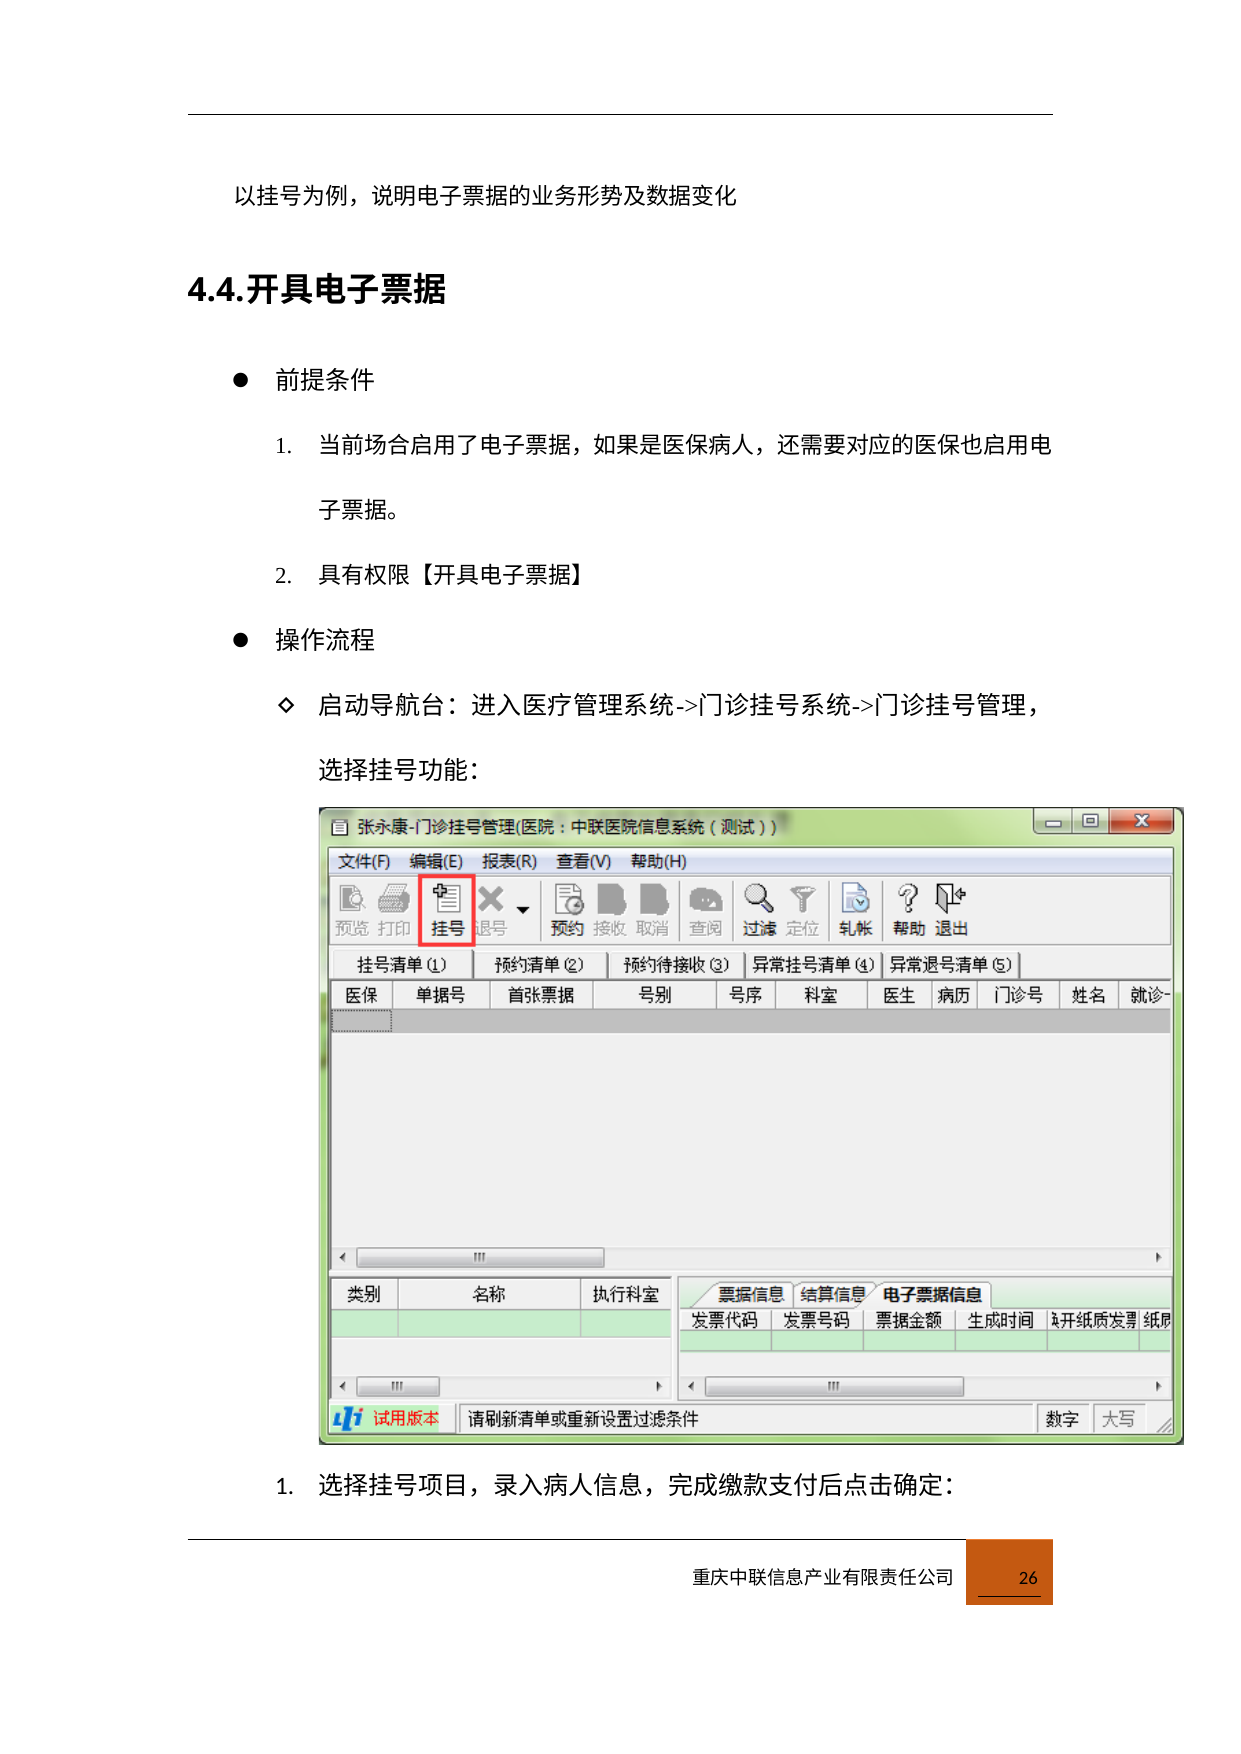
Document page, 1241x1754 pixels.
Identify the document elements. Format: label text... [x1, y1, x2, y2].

list 前提条件 [231, 346, 1053, 411]
text 以挂号为例，说明电子票据的业务形势及数据变化 [187, 162, 1053, 227]
list 操作流程 [231, 606, 1053, 671]
picture [318, 807, 1184, 1445]
list 具有权限【开具电子票据】 [275, 541, 1053, 606]
list 启动导航台：进入医疗管理系统->门诊挂号系统->门诊挂号管理，选择挂号功能： [275, 671, 1053, 801]
list 选择挂号项目，录入病人信息，完成缴款支付后点击确定： [275, 1451, 1053, 1516]
list 当前场合启用了电子票据，如果是医保病人，还需要对应的医保也启用电子票据。 [275, 411, 1053, 541]
subtitle 开具电子票据 [187, 254, 1053, 319]
